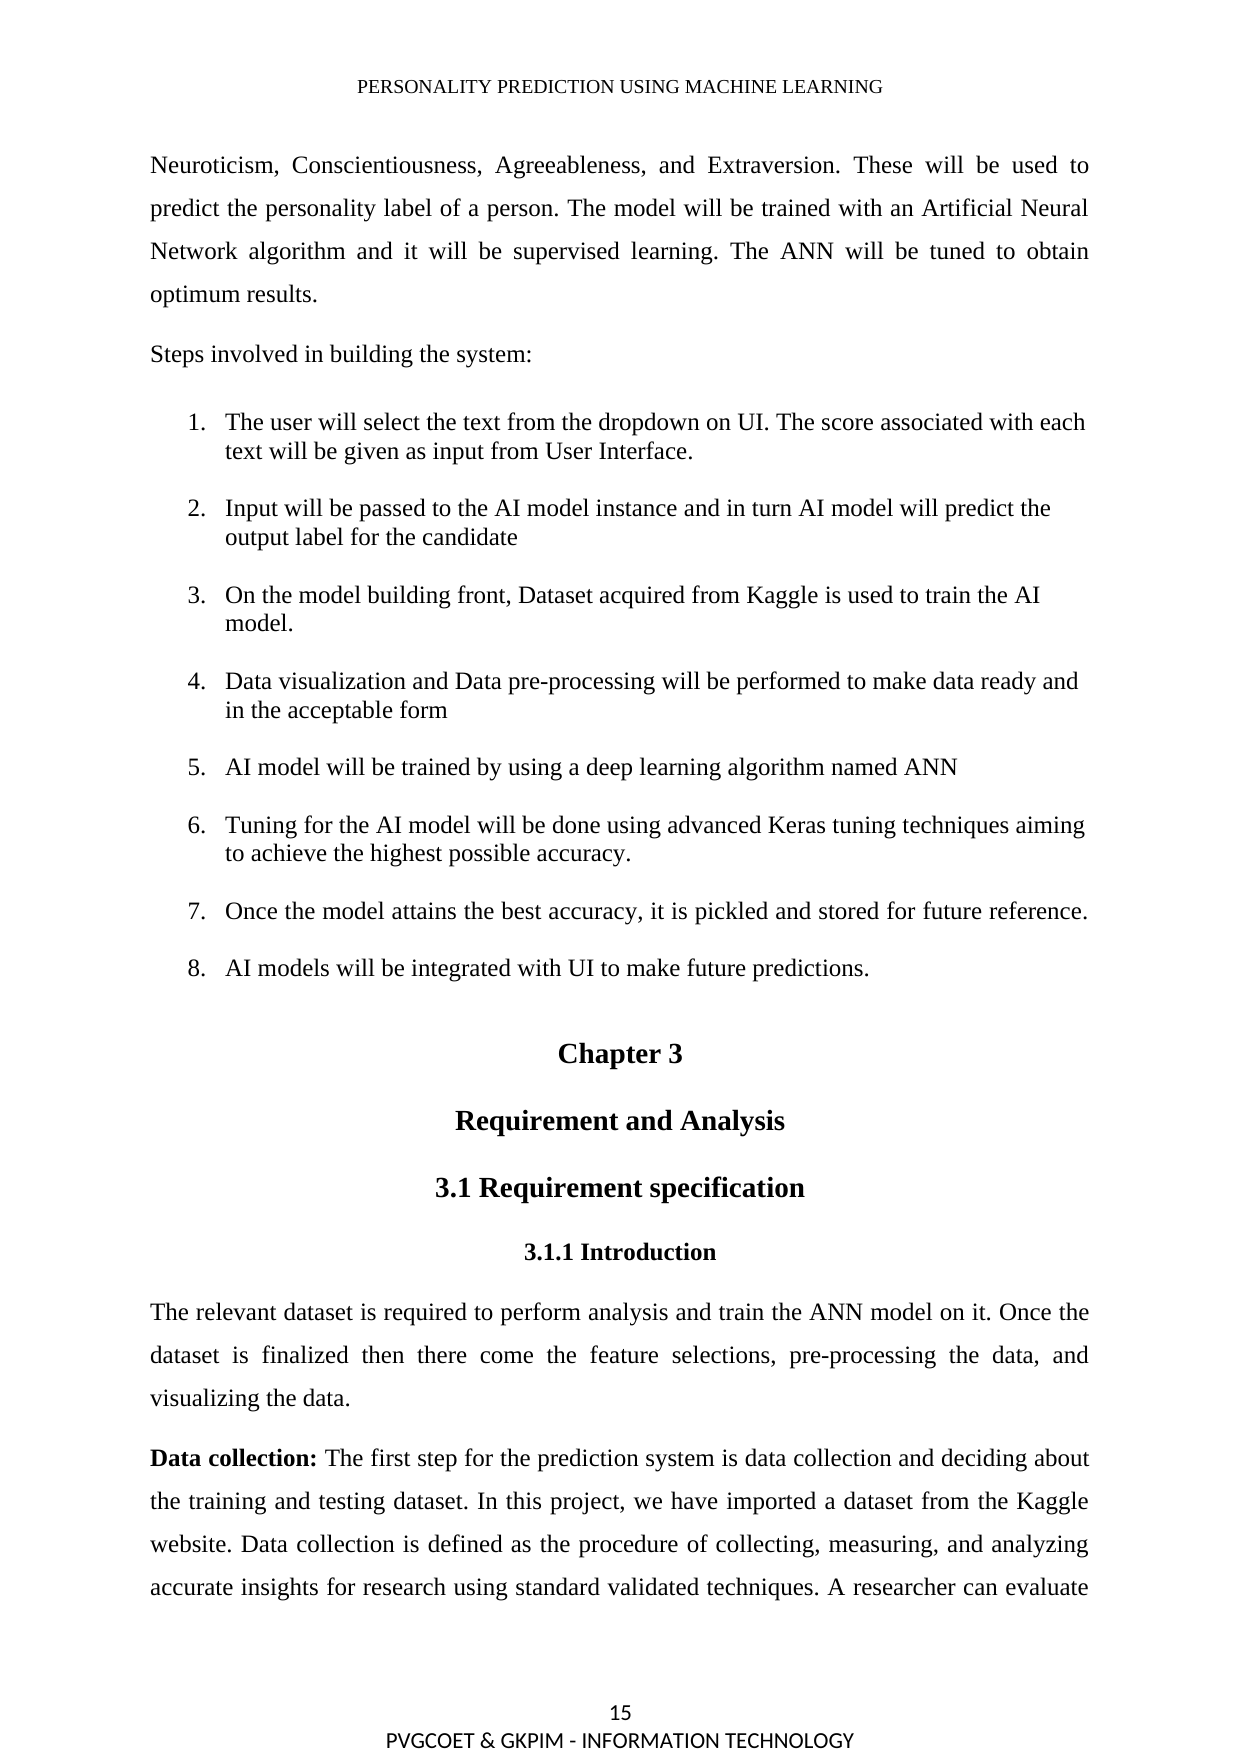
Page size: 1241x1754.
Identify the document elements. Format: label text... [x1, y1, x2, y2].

list Data visualization and Data pre-processing will be performed to make data ready and in the acceptable form [187, 666, 1090, 752]
text Chapter 3 [150, 1036, 1090, 1069]
list Tuning for the AI model will be done using advanced Keras tuning techniques aiming to achieve the highest possible accuracy. [187, 810, 1090, 896]
text 3.1.1 Introduction [150, 1237, 1090, 1266]
text Requirement and Analysis [150, 1103, 1090, 1137]
text 3.1 Requirement specification [150, 1170, 1090, 1203]
list Once the model attains the best accuracy, it is pickled and stored for future reference. [187, 896, 1090, 953]
list Input will be passed to the AI model instance and in turn AI model will predict the output label for the candidate [187, 493, 1090, 580]
list The user will select the text from the dropdown on UI. The score associated with each text will be given as input from User Interface. [187, 407, 1090, 493]
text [150, 1443, 1090, 1601]
list AI model will be trained by using a deep learning algorithm named ANN [187, 752, 1090, 810]
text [150, 150, 1090, 308]
list AI models will be integrated with UI to make future predictions. [187, 953, 1090, 1011]
text The relevant dataset is required to perform analysis and train the ANN model on it. Once the dataset is finalized then there come the feature selections, pre-processing the data, and visualizing the data. [150, 1297, 1090, 1412]
list On the model building front, Dataset acquired from Kaggle is used to train the AI model. [187, 580, 1090, 666]
text Steps involved in building the system: [150, 339, 1090, 368]
